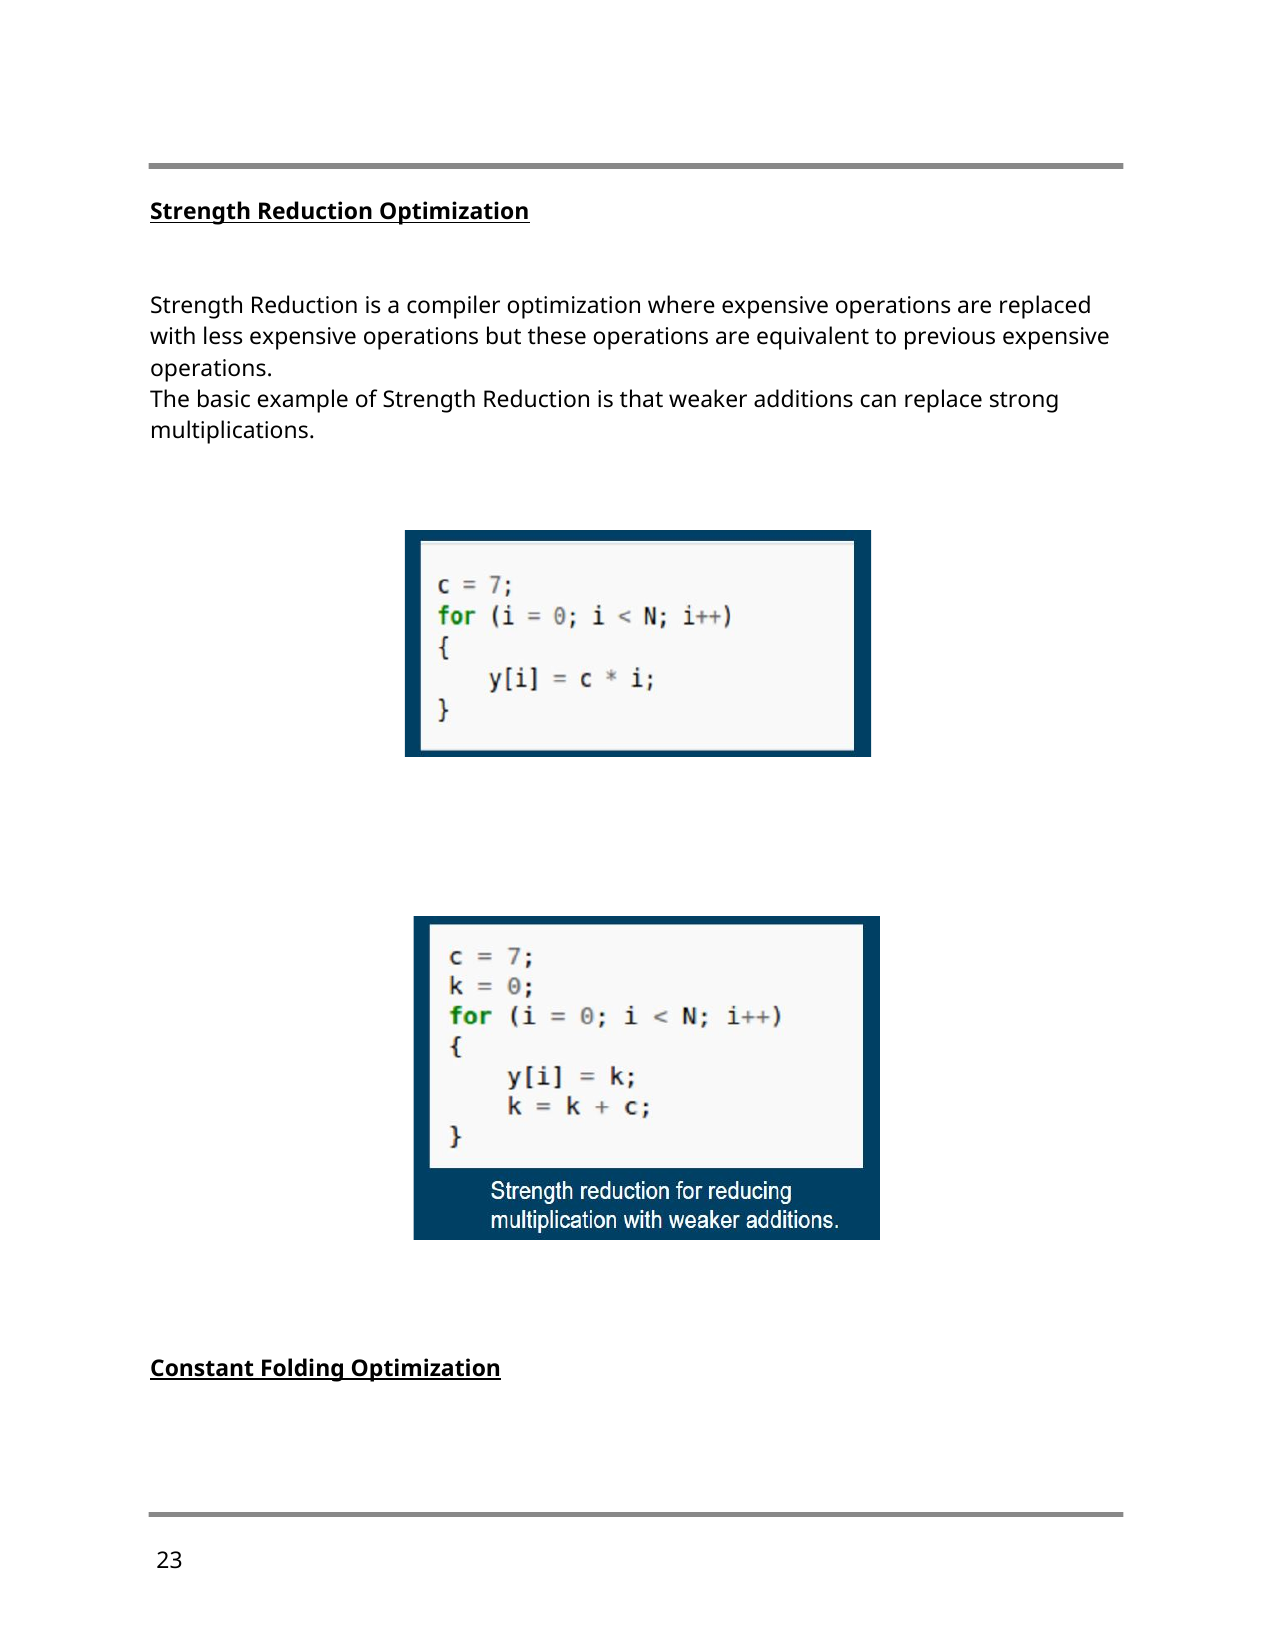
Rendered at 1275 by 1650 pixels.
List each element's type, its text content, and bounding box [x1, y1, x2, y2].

text Constant Folding Optimization [150, 1351, 1125, 1383]
text The basic example of Strength Reduction is that weaker additions can replace strong multiplications. [150, 383, 1125, 445]
picture [404, 530, 872, 757]
picture [413, 916, 880, 1240]
text Strength Reduction Optimization [150, 195, 1125, 226]
text Strength Reduction is a compiler optimization where expensive operations are replaced with less expensive operations but these operations are equivalent to previous expensive operations. [150, 289, 1125, 383]
